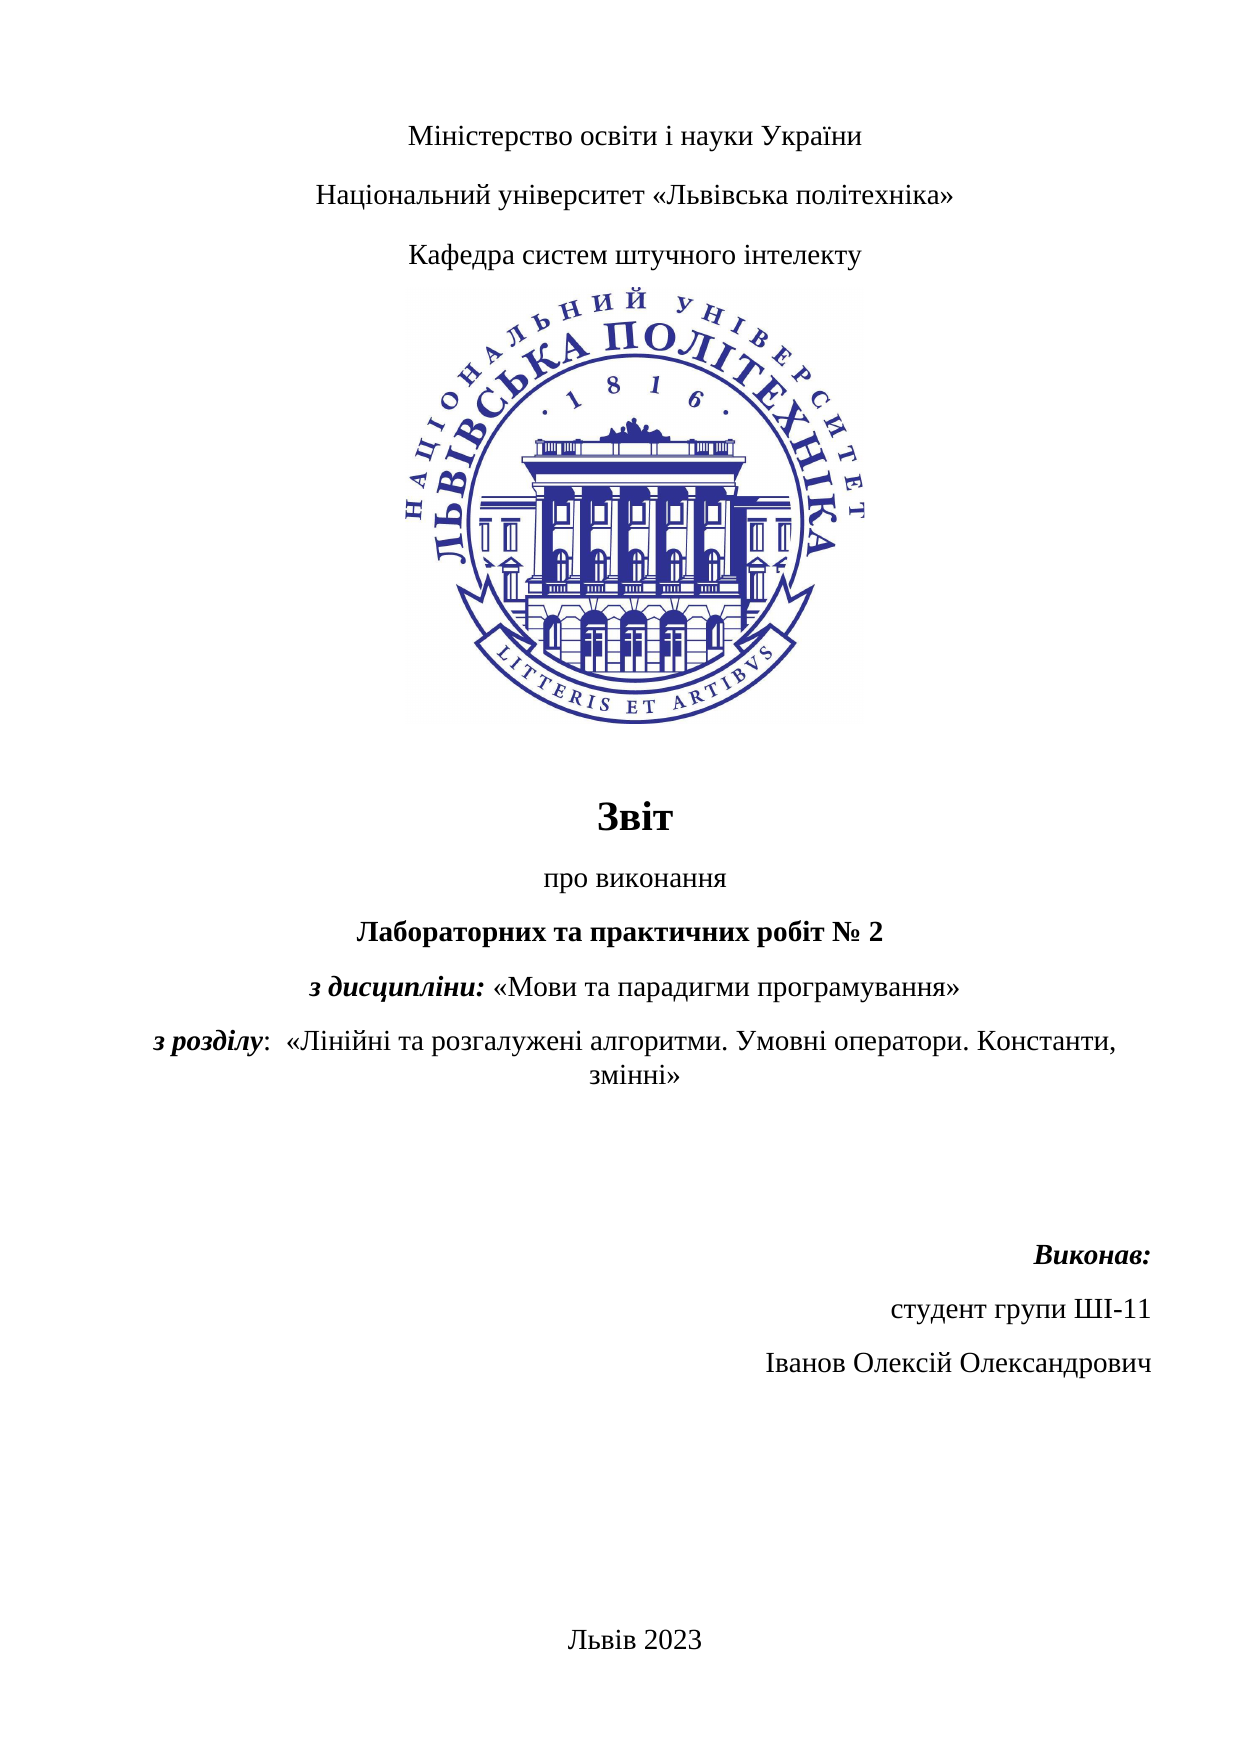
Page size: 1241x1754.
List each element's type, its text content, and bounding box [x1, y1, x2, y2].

text студент групи ШІ-11 [118, 1291, 1152, 1325]
text Виконав: [118, 1237, 1152, 1270]
text Національний університет «Львівська політехніка» [118, 177, 1152, 211]
text Міністерство освіти і науки України [118, 118, 1152, 152]
text про виконання [118, 860, 1152, 894]
text Кафедра систем штучного інтелекту [118, 237, 1152, 270]
text з розділу: «Лінійні та розгалужені алгоритми. Умовні оператори. Константи, змінні» [118, 1023, 1152, 1090]
text Іванов Олексій Олександрович [118, 1346, 1152, 1379]
text Лабораторних та практичних робіт № 2 [118, 914, 1152, 948]
text Звіт [118, 791, 1152, 839]
text з дисципліни: «Мови та парадигми програмування» [118, 969, 1152, 1002]
picture [405, 287, 865, 724]
